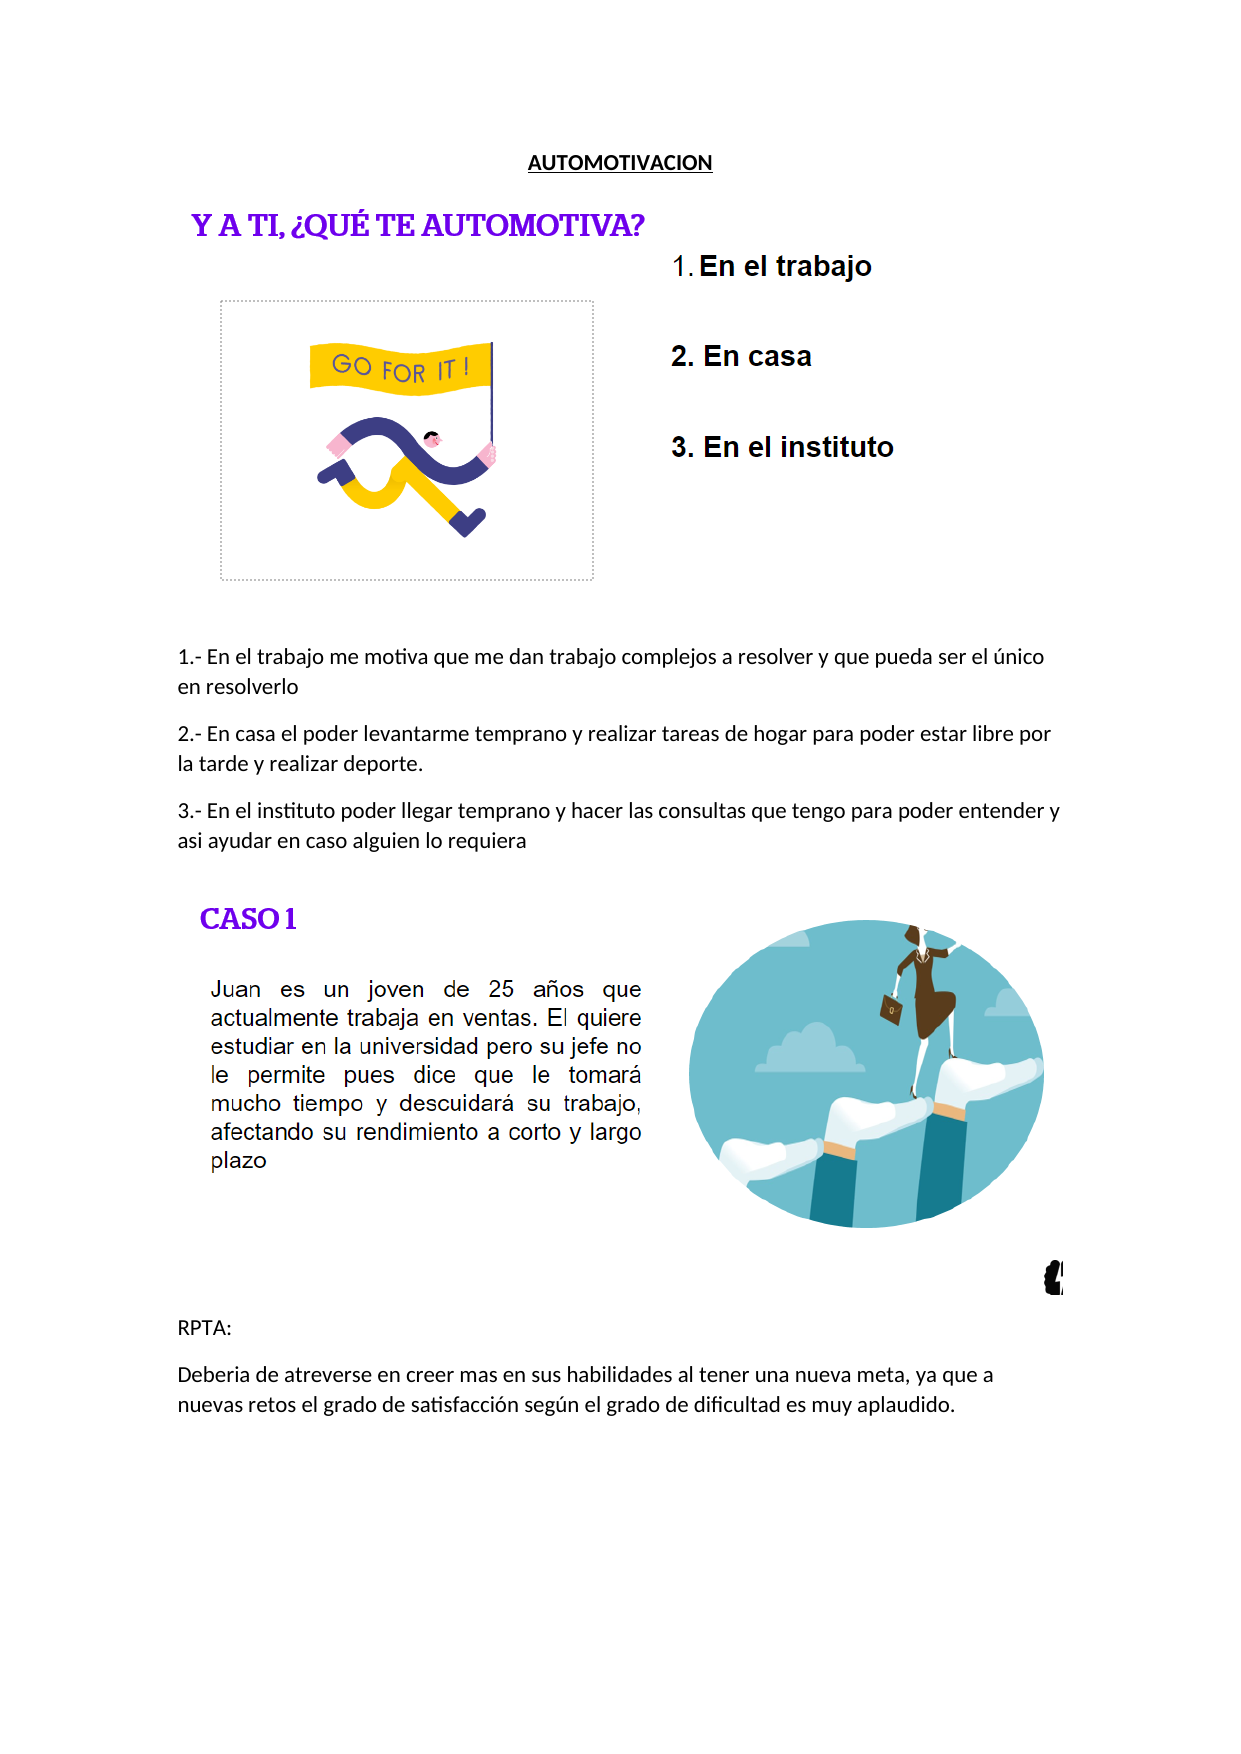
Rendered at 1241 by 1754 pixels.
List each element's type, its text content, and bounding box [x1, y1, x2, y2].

text 3.- En el instituto poder llegar temprano y hacer las consultas que tengo para poder entender y asi ayudar en caso alguien lo requiera [177, 796, 1063, 855]
text Deberia de atreverse en creer mas en sus habilidades al tener una nueva meta, ya que a nuevas retos el grado de satisfacción según el grado de dificultad es muy aplaudido. [177, 1360, 1063, 1418]
text RPTA: [177, 1313, 1063, 1341]
text 2.- En casa el poder levantarme temprano y realizar tareas de hogar para poder estar libre por la tarde y realizar deporte. [177, 719, 1063, 778]
text 1.- En el trabajo me motiva que me dan trabajo complejos a resolver y que pueda ser el único en resolverlo [177, 642, 1063, 701]
text AUTOMOTIVACION [177, 148, 1063, 176]
picture [177, 873, 1063, 1295]
picture [177, 194, 1063, 624]
